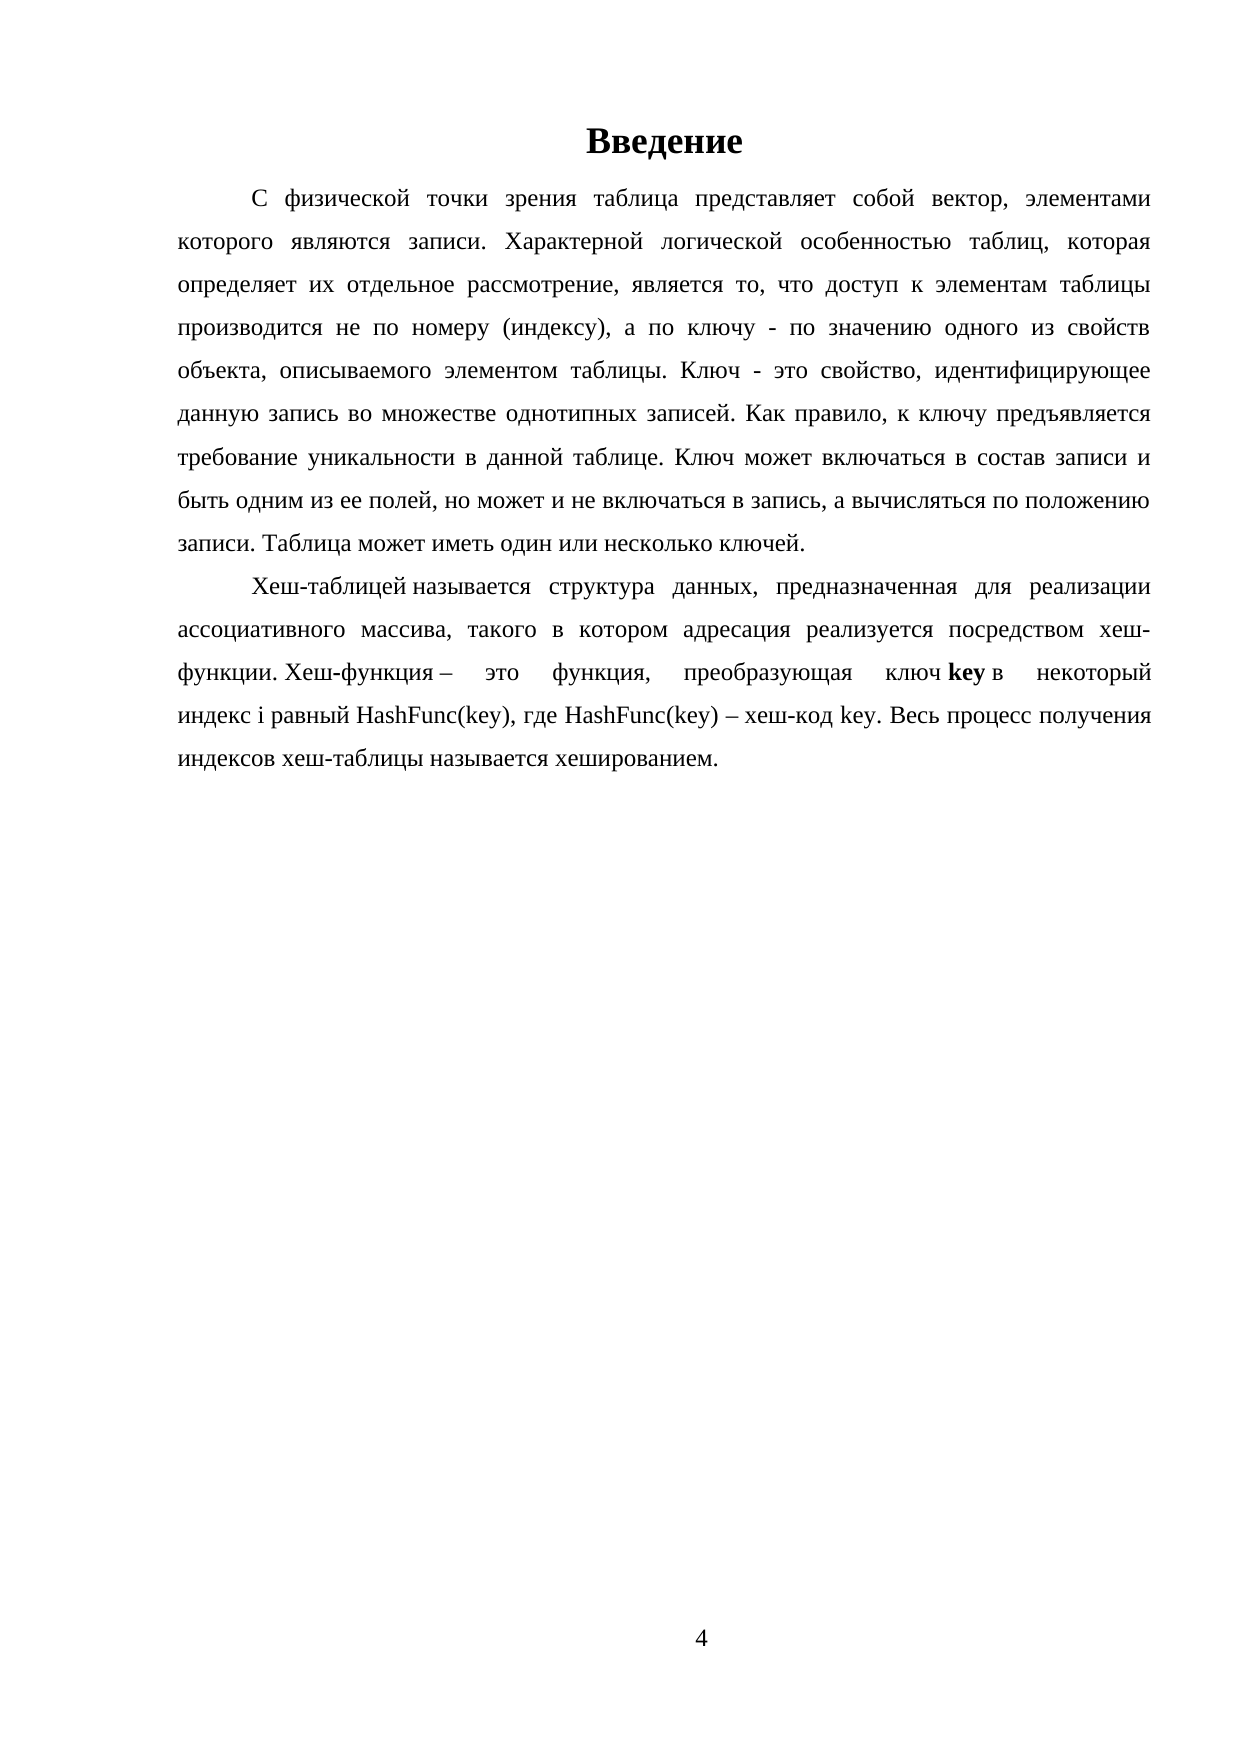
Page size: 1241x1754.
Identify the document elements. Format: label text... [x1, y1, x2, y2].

text С физической точки зрения таблица представляет собой вектор, элементами которого являются записи. Характерной логической особенностью таблиц, которая определяет их отдельное рассмотрение, является то, что доступ к элементам таблицы производится не по номеру (индексу), а по ключу - по значению одного из свойств объекта, описываемого элементом таблицы. Ключ - это свойство, идентифицирующее данную запись во множестве однотипных записей. Как правило, к ключу предъявляется требование уникальности в данной таблице. Ключ может включаться в состав записи и быть одним из ее полей, но может и не включаться в запись, а вычисляться по положению записи. Таблица может иметь один или несколько ключей. [177, 183, 1152, 557]
subtitle Введение [177, 118, 1152, 161]
text Хеш-таблицей называется структура данных, предназначенная для реализации ассоциативного массива, такого в котором адресация реализуется посредством хеш-функции. Хеш-функция – это функция, преобразующая ключ key в некоторый индекс i равный HashFunc(key), где HashFunc(key) – хеш-код key. Весь процесс получения индексов хеш-таблицы называется хешированием. [177, 571, 1152, 614]
text Хеш-таблицей называется структура данных, предназначенная для реализации ассоциативного массива, такого в котором адресация реализуется посредством хеш-функции. Хеш-функция – это функция, преобразующая ключ key в некоторый индекс i равный HashFunc(key), где HashFunc(key) – хеш-код key. Весь процесс получения индексов хеш-таблицы называется хешированием. [177, 643, 1152, 772]
